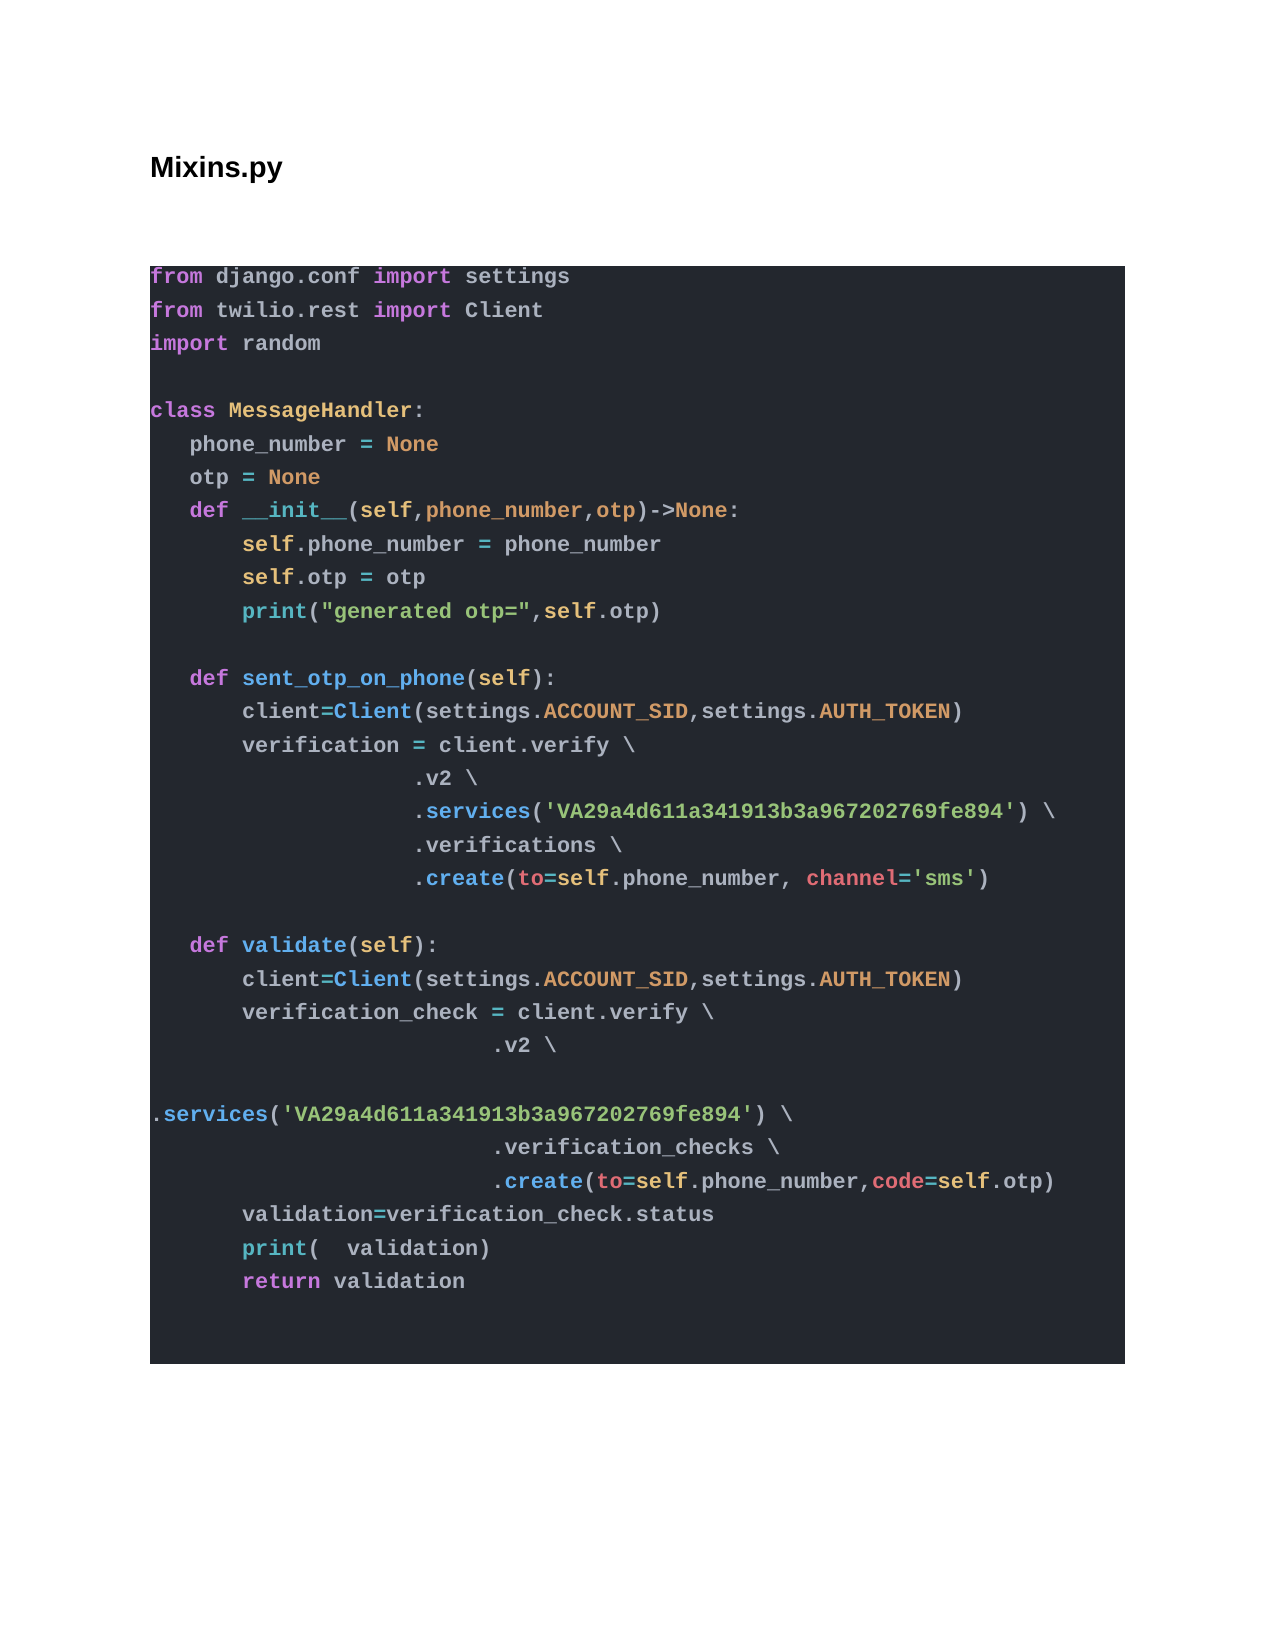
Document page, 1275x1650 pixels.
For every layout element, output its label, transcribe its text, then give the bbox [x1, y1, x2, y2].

text client=Client(settings.ACCOUNT_SID,settings.AUTH_TOKEN) [150, 968, 1125, 993]
text .services('VA29a4d611a341913b3a967202769fe894') \ [150, 1068, 1125, 1128]
text .v2 \ [150, 1035, 1125, 1059]
text return validation [150, 1270, 1125, 1295]
text def validate(self): [150, 934, 1125, 959]
text .create(to=self.phone_number,code=self.otp) [150, 1170, 1125, 1195]
text self.otp = otp [150, 567, 1125, 591]
text Mixins.py [150, 150, 1125, 183]
text def __init__(self,phone_number,otp)->None: [150, 500, 1125, 524]
text def sent_otp_on_phone(self): [150, 667, 1125, 692]
text print("generated otp=",self.otp) [150, 600, 1125, 625]
text phone_number = None [150, 433, 1125, 458]
text otp = None [150, 466, 1125, 491]
text from django.conf import settings [150, 266, 1125, 290]
text .verification_checks \ [150, 1137, 1125, 1161]
text validation=verification_check.status [150, 1203, 1125, 1228]
text class MessageHandler: [150, 399, 1125, 424]
text .verifications \ [150, 834, 1125, 859]
text self.phone_number = phone_number [150, 533, 1125, 558]
text .v2 \ [150, 767, 1125, 792]
text verification_check = client.verify \ [150, 1001, 1125, 1026]
text print( validation) [150, 1237, 1125, 1262]
text .services('VA29a4d611a341913b3a967202769fe894') \ [150, 801, 1125, 825]
text client=Client(settings.ACCOUNT_SID,settings.AUTH_TOKEN) [150, 700, 1125, 725]
text from twilio.rest import Client [150, 299, 1125, 324]
text .create(to=self.phone_number, channel='sms') [150, 867, 1125, 892]
text verification = client.verify \ [150, 734, 1125, 758]
text import random [150, 332, 1125, 357]
